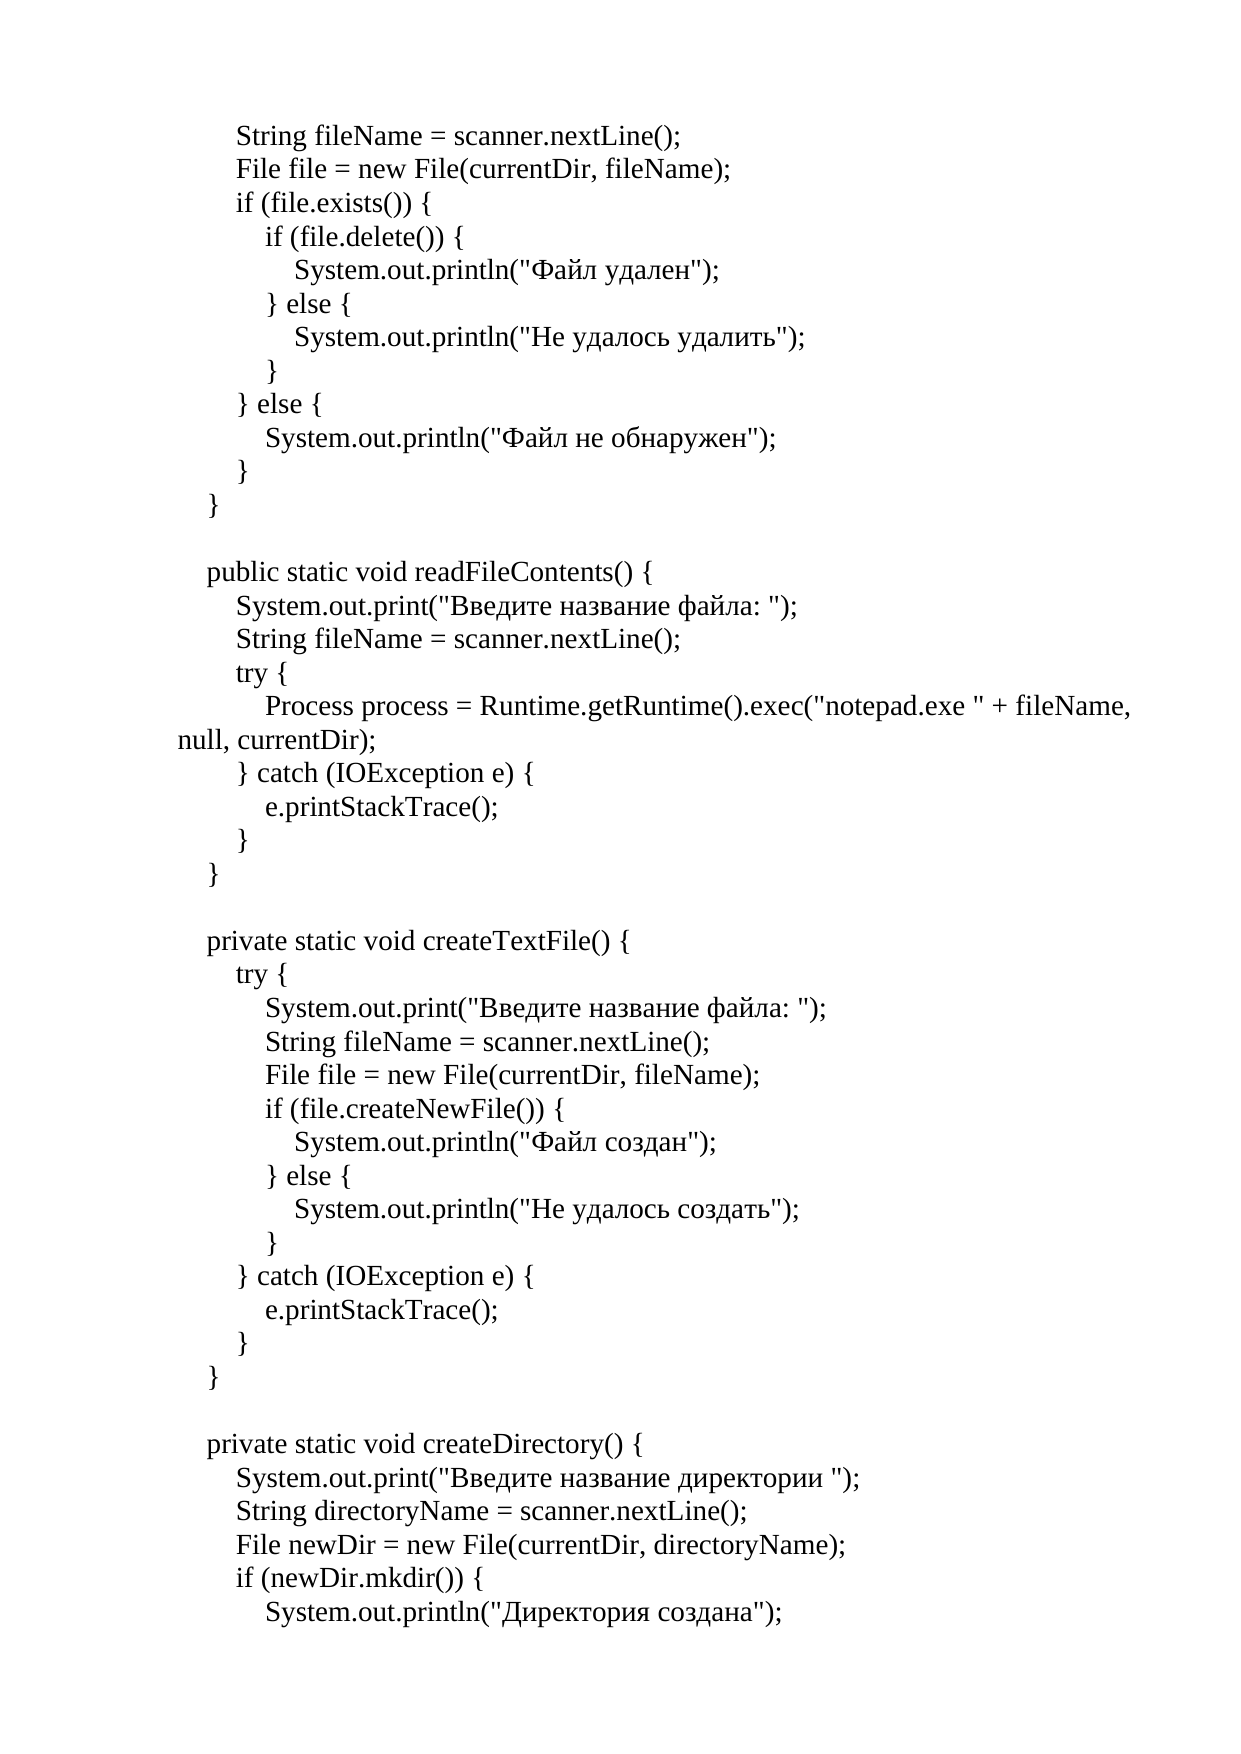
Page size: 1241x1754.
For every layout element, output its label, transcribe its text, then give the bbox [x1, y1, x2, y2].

text } [177, 822, 1152, 856]
text File file = new File(currentDir, fileName); [177, 1057, 1152, 1091]
text String fileName = scanner.nextLine(); [177, 118, 1152, 152]
text System.out.println("Не удалось удалить"); [177, 319, 1152, 353]
text e.printStackTrace(); [177, 789, 1152, 822]
text System.out.println("Файл удален"); [177, 252, 1152, 286]
text System.out.println("Директория создана"); [177, 1594, 1152, 1627]
text } else { [177, 386, 1152, 420]
text } [177, 353, 1152, 386]
text } else { [177, 1158, 1152, 1191]
text String directoryName = scanner.nextLine(); [177, 1493, 1152, 1527]
text } [177, 1359, 1152, 1393]
text public static void readFileContents() { [177, 554, 1152, 588]
text System.out.println("Не удалось создать"); [177, 1191, 1152, 1225]
text } [177, 1225, 1152, 1258]
text } [177, 856, 1152, 889]
text } catch (IOException e) { [177, 1258, 1152, 1292]
text File file = new File(currentDir, fileName); [177, 152, 1152, 185]
text e.printStackTrace(); [177, 1292, 1152, 1326]
text System.out.print("Введите название файла: "); [177, 588, 1152, 621]
text } [177, 487, 1152, 521]
text try { [177, 655, 1152, 688]
text private static void createTextFile() { [177, 923, 1152, 957]
text if (newDir.mkdir()) { [177, 1560, 1152, 1594]
text String fileName = scanner.nextLine(); [177, 621, 1152, 655]
text System.out.println("Файл создан"); [177, 1124, 1152, 1158]
text } [177, 1326, 1152, 1359]
text String fileName = scanner.nextLine(); [177, 1024, 1152, 1057]
text } [177, 453, 1152, 487]
text System.out.print("Введите название директории "); [177, 1460, 1152, 1493]
text System.out.println("Файл не обнаружен"); [177, 420, 1152, 453]
text } catch (IOException e) { [177, 755, 1152, 789]
text System.out.print("Введите название файла: "); [177, 990, 1152, 1024]
text File newDir = new File(currentDir, directoryName); [177, 1527, 1152, 1560]
text } else { [177, 286, 1152, 319]
text if (file.delete()) { [177, 219, 1152, 252]
text if (file.exists()) { [177, 185, 1152, 219]
text private static void createDirectory() { [177, 1426, 1152, 1460]
text try { [177, 957, 1152, 990]
text Process process = Runtime.getRuntime().exec("notepad.exe " + fileName, null, currentDir); [177, 688, 1152, 755]
text if (file.createNewFile()) { [177, 1091, 1152, 1124]
